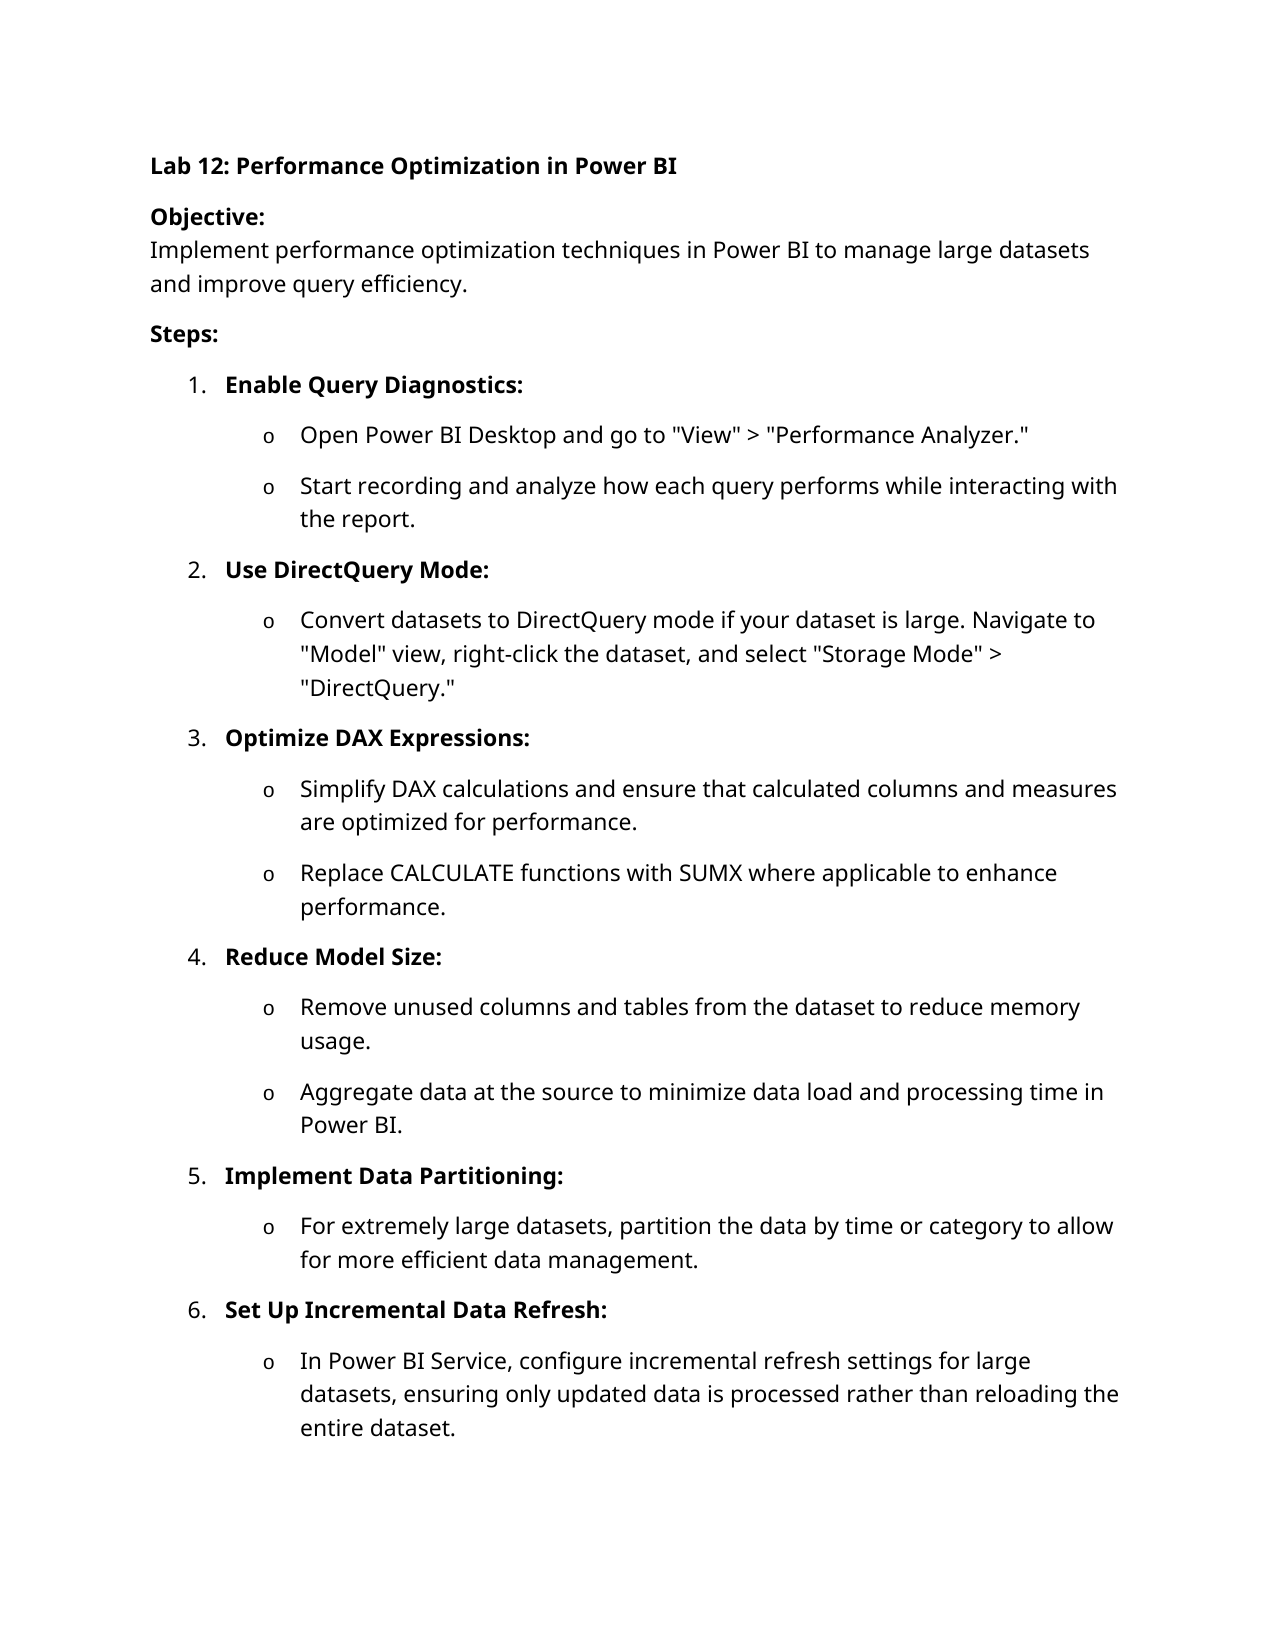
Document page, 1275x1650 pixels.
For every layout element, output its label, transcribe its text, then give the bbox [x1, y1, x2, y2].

list For extremely large datasets, partition the data by time or category to allow for more efficient data management. [262, 1210, 1125, 1275]
text Objective: Implement performance optimization techniques in Power BI to manage large datasets and improve query efficiency. [150, 200, 1125, 299]
list Use DirectQuery Mode: [187, 554, 1125, 585]
list Remove unused columns and tables from the dataset to reduce memory usage. [262, 991, 1125, 1056]
list Optimize DAX Expressions: [187, 722, 1125, 753]
list Aggregate data at the source to minimize data load and processing time in Power BI. [262, 1075, 1125, 1140]
list Start recording and analyze how each query performs while interacting with the report. [262, 469, 1125, 534]
list Replace CALCULATE functions with SUMX where applicable to enhance performance. [262, 857, 1125, 922]
list Open Power BI Desktop and go to "View" > "Performance Analyzer." [262, 419, 1125, 450]
list Implement Data Partitioning: [187, 1159, 1125, 1191]
list Simplify DAX calculations and ensure that calculated columns and measures are optimized for performance. [262, 772, 1125, 837]
list In Power BI Service, configure incremental refresh settings for large datasets, ensuring only updated data is processed rather than reloading the entire dataset. [262, 1344, 1125, 1443]
list Convert datasets to DirectQuery mode if your dataset is large. Navigate to "Model" view, right-click the dataset, and select "Storage Mode" > "DirectQuery." [262, 604, 1125, 703]
text Lab 12: Performance Optimization in Power BI [150, 150, 1125, 181]
list Set Up Incremental Data Refresh: [187, 1294, 1125, 1325]
text Steps: [150, 318, 1125, 349]
list Reduce Model Size: [187, 941, 1125, 972]
list Enable Query Diagnostics: [187, 369, 1125, 400]
